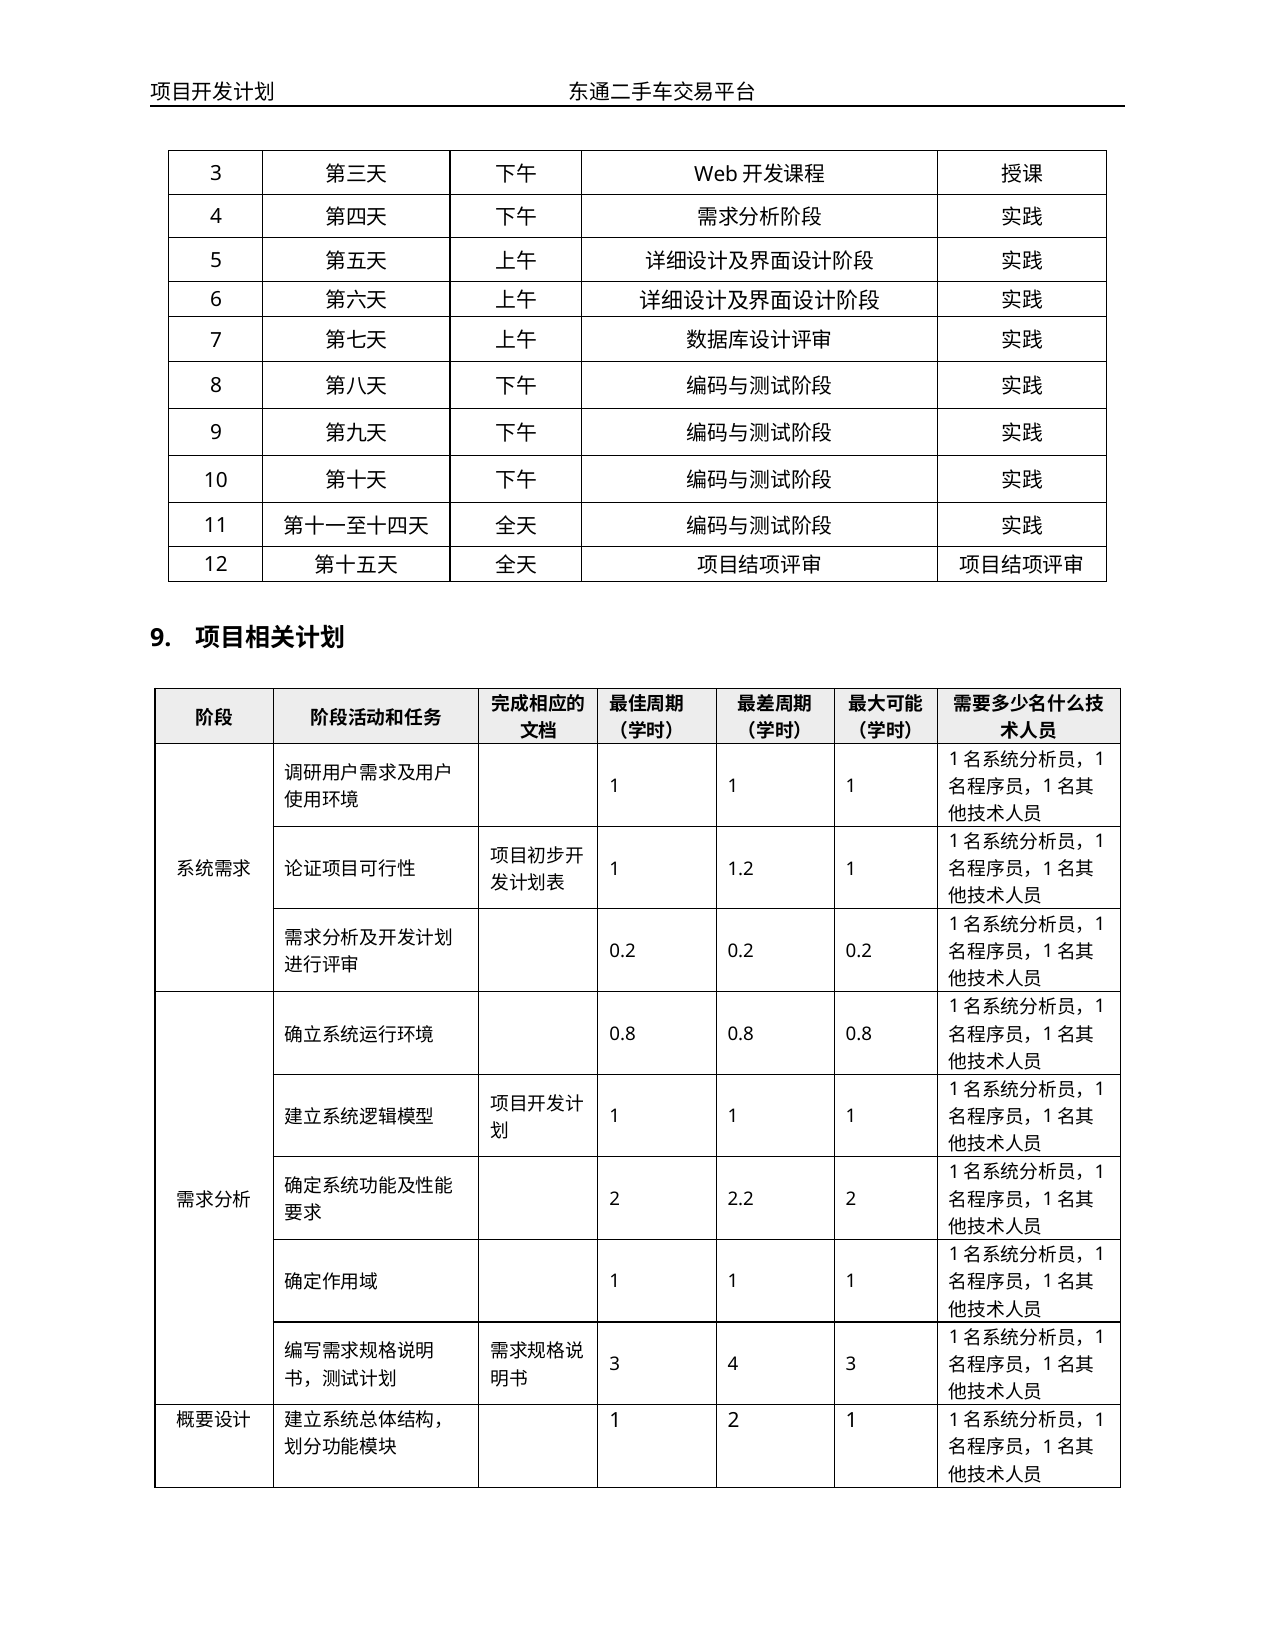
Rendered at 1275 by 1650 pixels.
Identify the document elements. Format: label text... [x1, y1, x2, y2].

table_cell 1 [598, 827, 716, 908]
table_cell 1 [717, 1075, 834, 1156]
table_cell 实践 [938, 317, 1106, 361]
table_cell [479, 909, 597, 991]
table_cell 论证项目可行性 [274, 827, 478, 908]
table_cell 12 [169, 547, 262, 581]
table_cell 实践 [938, 282, 1106, 316]
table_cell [938, 1405, 1120, 1487]
table_cell 2 [598, 1157, 716, 1239]
table_header 阶段 [156, 689, 273, 743]
table_cell 0.8 [717, 992, 834, 1073]
table_cell 调研用户需求及用户使用环境 [274, 744, 478, 826]
table_cell 第六天 [263, 282, 449, 316]
table_cell 实践 [938, 503, 1106, 546]
table_cell 全天 [451, 503, 581, 546]
table_cell 4 [169, 195, 262, 237]
table_cell 1 [835, 1405, 937, 1487]
table_cell 项目初步开发计划表 [479, 827, 597, 908]
table_cell [479, 1405, 597, 1487]
table_cell 1 [598, 744, 716, 826]
table_cell 实践 [938, 238, 1106, 281]
table_cell 确立系统运行环境 [274, 992, 478, 1073]
table_cell [479, 1157, 597, 1239]
table_cell Web开发课程 [582, 151, 937, 194]
table_cell 需求分析 [156, 992, 273, 1404]
table_cell 确定系统功能及性能要求 [274, 1157, 478, 1239]
table_cell 0.2 [717, 909, 834, 991]
table_cell 上午 [451, 317, 581, 361]
table_cell 项目结项评审 [582, 547, 937, 581]
table_cell 1 [717, 744, 834, 826]
table_cell 3 [835, 1323, 937, 1404]
table_cell 项目结项评审 [938, 547, 1106, 581]
table_cell 上午 [451, 282, 581, 316]
table_cell 需求分析及开发计划进行评审 [274, 909, 478, 991]
table_cell 项目开发计划 [479, 1075, 597, 1156]
table_cell 1 [598, 1075, 716, 1156]
table_header 最差周期（学时） [717, 689, 834, 743]
table_cell 11 [169, 503, 262, 546]
table_cell 下午 [451, 195, 581, 237]
table_cell 实践 [938, 195, 1106, 237]
table_cell 需求规格说明书 [479, 1323, 597, 1404]
table_header 完成相应的文档 [479, 689, 597, 743]
table_cell 1 [598, 1405, 716, 1487]
table_cell 编码与测试阶段 [582, 456, 937, 502]
table_cell 1 [717, 1240, 834, 1321]
table_cell 8 [169, 362, 262, 408]
table_cell 数据库设计评审 [582, 317, 937, 361]
table_cell 3 [598, 1323, 716, 1404]
table_cell 2 [835, 1157, 937, 1239]
table_cell 第四天 [263, 195, 449, 237]
table_cell 上午 [451, 238, 581, 281]
table_cell 第五天 [263, 238, 449, 281]
table_cell 实践 [938, 409, 1106, 454]
table_cell 0.2 [835, 909, 937, 991]
table_cell 4 [717, 1323, 834, 1404]
table_cell 1 [835, 827, 937, 908]
table_cell 1 [835, 1075, 937, 1156]
table_header 阶段活动和任务 [274, 689, 478, 743]
table_cell 第七天 [263, 317, 449, 361]
table_cell 第十五天 [263, 547, 449, 581]
table_cell 授课 [938, 151, 1106, 194]
table_cell 第十一至十四天 [263, 503, 449, 546]
table_cell 实践 [938, 362, 1106, 408]
table_cell 编写需求规格说明书，测试计划 [274, 1323, 478, 1404]
table_cell 1名系统分析员，1名程序员，1名其他技术人员 [938, 909, 1120, 991]
table_cell [479, 992, 597, 1073]
table_cell 第十天 [263, 456, 449, 502]
table_cell 建立系统逻辑模型 [274, 1075, 478, 1156]
table_cell 1名系统分析员，1名程序员，1名其他技术人员 [938, 827, 1120, 908]
table_cell 概要设计 [156, 1405, 273, 1487]
table_cell 1 [598, 1240, 716, 1321]
table_cell 1.2 [717, 827, 834, 908]
table_cell 下午 [451, 362, 581, 408]
table_cell 需求分析阶段 [582, 195, 937, 237]
table_cell 编码与测试阶段 [582, 503, 937, 546]
table_cell [479, 1240, 597, 1321]
table_cell 1名系统分析员，1名程序员，1名其他技术人员 [938, 992, 1120, 1073]
table_cell 编码与测试阶段 [582, 362, 937, 408]
table_cell 0.2 [598, 909, 716, 991]
table_cell 0.8 [835, 992, 937, 1073]
table_cell 1名系统分析员，1名程序员，1名其他技术人员 [938, 1157, 1120, 1239]
table_cell [479, 744, 597, 826]
table_cell 第九天 [263, 409, 449, 454]
table_cell 第三天 [263, 151, 449, 194]
table_cell 9 [169, 409, 262, 454]
table_cell 实践 [938, 456, 1106, 502]
table_cell 下午 [451, 456, 581, 502]
table_cell 详细设计及界面设计阶段 [582, 238, 937, 281]
table_cell 3 [169, 151, 262, 194]
table_cell 2.2 [717, 1157, 834, 1239]
table_header 最佳周期（学时） [598, 689, 716, 743]
table_cell 1名系统分析员，1名程序员，1名其他技术人员 [938, 1075, 1120, 1156]
table_cell 确定作用域 [274, 1240, 478, 1321]
table_cell 2 [717, 1405, 834, 1487]
table_cell 系统需求 [156, 744, 273, 991]
table_header 需要多少名什么技术人员 [938, 689, 1120, 743]
table_header 最大可能（学时） [835, 689, 937, 743]
table_cell 第八天 [263, 362, 449, 408]
table_cell 1 [835, 744, 937, 826]
table_cell 10 [169, 456, 262, 502]
table_cell 全天 [451, 547, 581, 581]
table_cell 5 [169, 238, 262, 281]
table_cell 1名系统分析员，1名程序员，1名其他技术人员 [938, 1323, 1120, 1404]
table_cell 建立系统总体结构，划分功能模块 [274, 1405, 478, 1487]
table_cell 下午 [451, 151, 581, 194]
table_cell 下午 [451, 409, 581, 454]
table_cell 1 [835, 1240, 937, 1321]
table_cell 编码与测试阶段 [582, 409, 937, 454]
table_cell 1名系统分析员，1名程序员，1名其他技术人员 [938, 744, 1120, 826]
subtitle 项目相关计划 [150, 617, 1125, 653]
table_cell 1名系统分析员，1名程序员，1名其他技术人员 [938, 1240, 1120, 1321]
table_cell 0.8 [598, 992, 716, 1073]
table_cell 7 [169, 317, 262, 361]
table_cell 详细设计及界面设计阶段 [582, 282, 937, 316]
table_cell 6 [169, 282, 262, 316]
